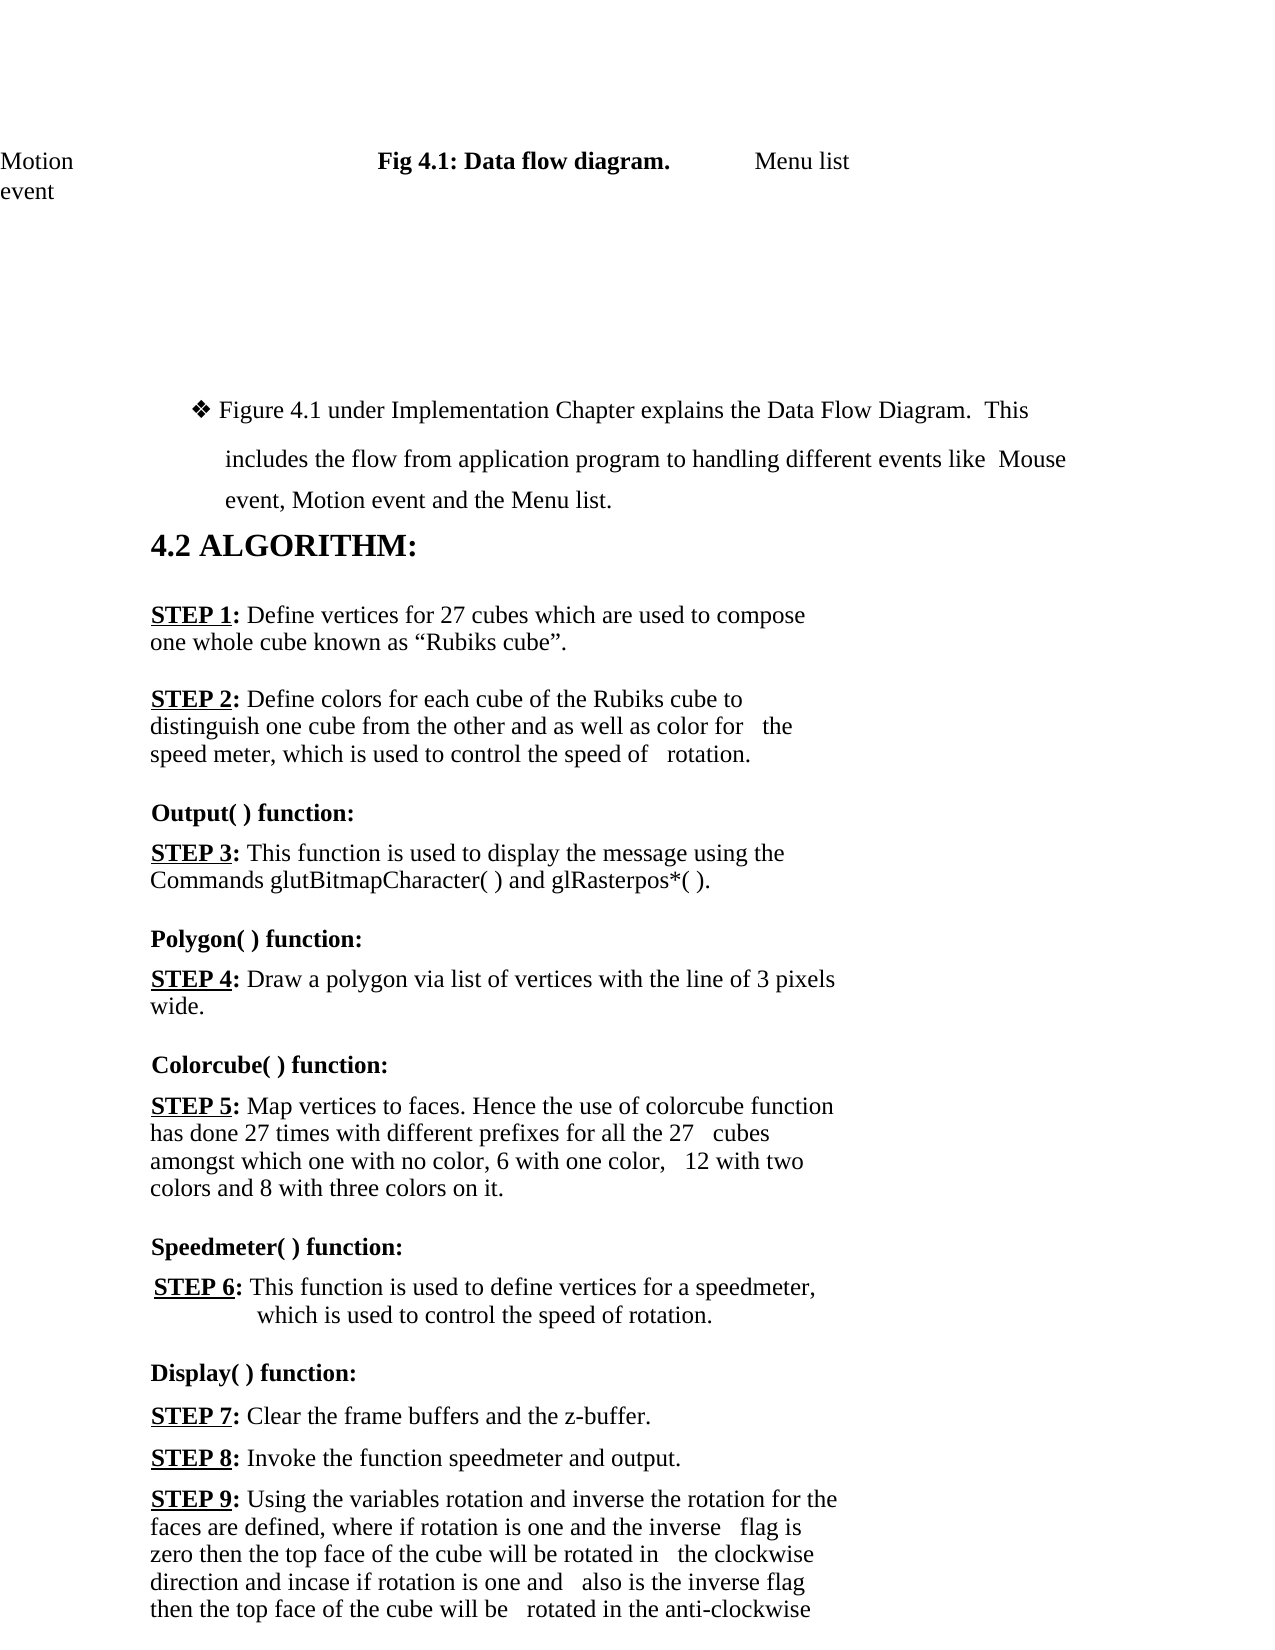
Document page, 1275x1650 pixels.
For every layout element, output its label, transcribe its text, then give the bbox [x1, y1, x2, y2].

text Motion [0, 146, 377, 175]
text STEP 5: Map vertices to faces. Hence the use of colorcube function has done 27 times with different prefixes for all the 27 cubes amongst which one with no color, 6 with one color, 12 with two colors and 8 with three colors on it. [150, 1092, 839, 1202]
text STEP 1: Define vertices for 27 cubes which are used to compose one whole cube known as “Rubiks cube”. [150, 601, 811, 656]
text Colorcube( ) function: [151, 1050, 1132, 1079]
text STEP 7: Clear the frame buffers and the z-buffer. [151, 1401, 1132, 1429]
text Fig 4.1: Data flow diagram. [377, 146, 754, 175]
text STEP 8: Invoke the function speedmeter and output. [151, 1443, 1132, 1472]
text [150, 1486, 843, 1623]
text STEP 4: Draw a polygon via list of vertices with the line of 3 pixels wide. [150, 966, 841, 1020]
text Output( ) function: [151, 798, 1132, 826]
text Speedmeter( ) function: [151, 1232, 1132, 1261]
text Display( ) function: [150, 1358, 1132, 1387]
text STEP 3: This function is used to display the message using the Commands glutBitmapCharacter( ) and glRasterpos*( ). [150, 839, 804, 894]
text STEP 2: Define colors for each cube of the Rubiks cube to distinguish one cube from the other and as well as color for the speed meter, which is used to control the speed of rotation. [150, 685, 843, 767]
text 4.2 ALGORITHM: [151, 527, 1132, 564]
text Polygon( ) function: [150, 924, 1132, 953]
text event [0, 176, 377, 204]
text Menu list [754, 146, 1132, 175]
text STEP 6: This function is used to define vertices for a speedmeter, which is used to control the speed of rotation. [151, 1274, 818, 1328]
text ❖ Figure 4.1 under Implementation Chapter explains the Data Flow Diagram. This includes the flow from application program to handling different events like Mouse event, Motion event and the Menu list. [190, 381, 1118, 514]
